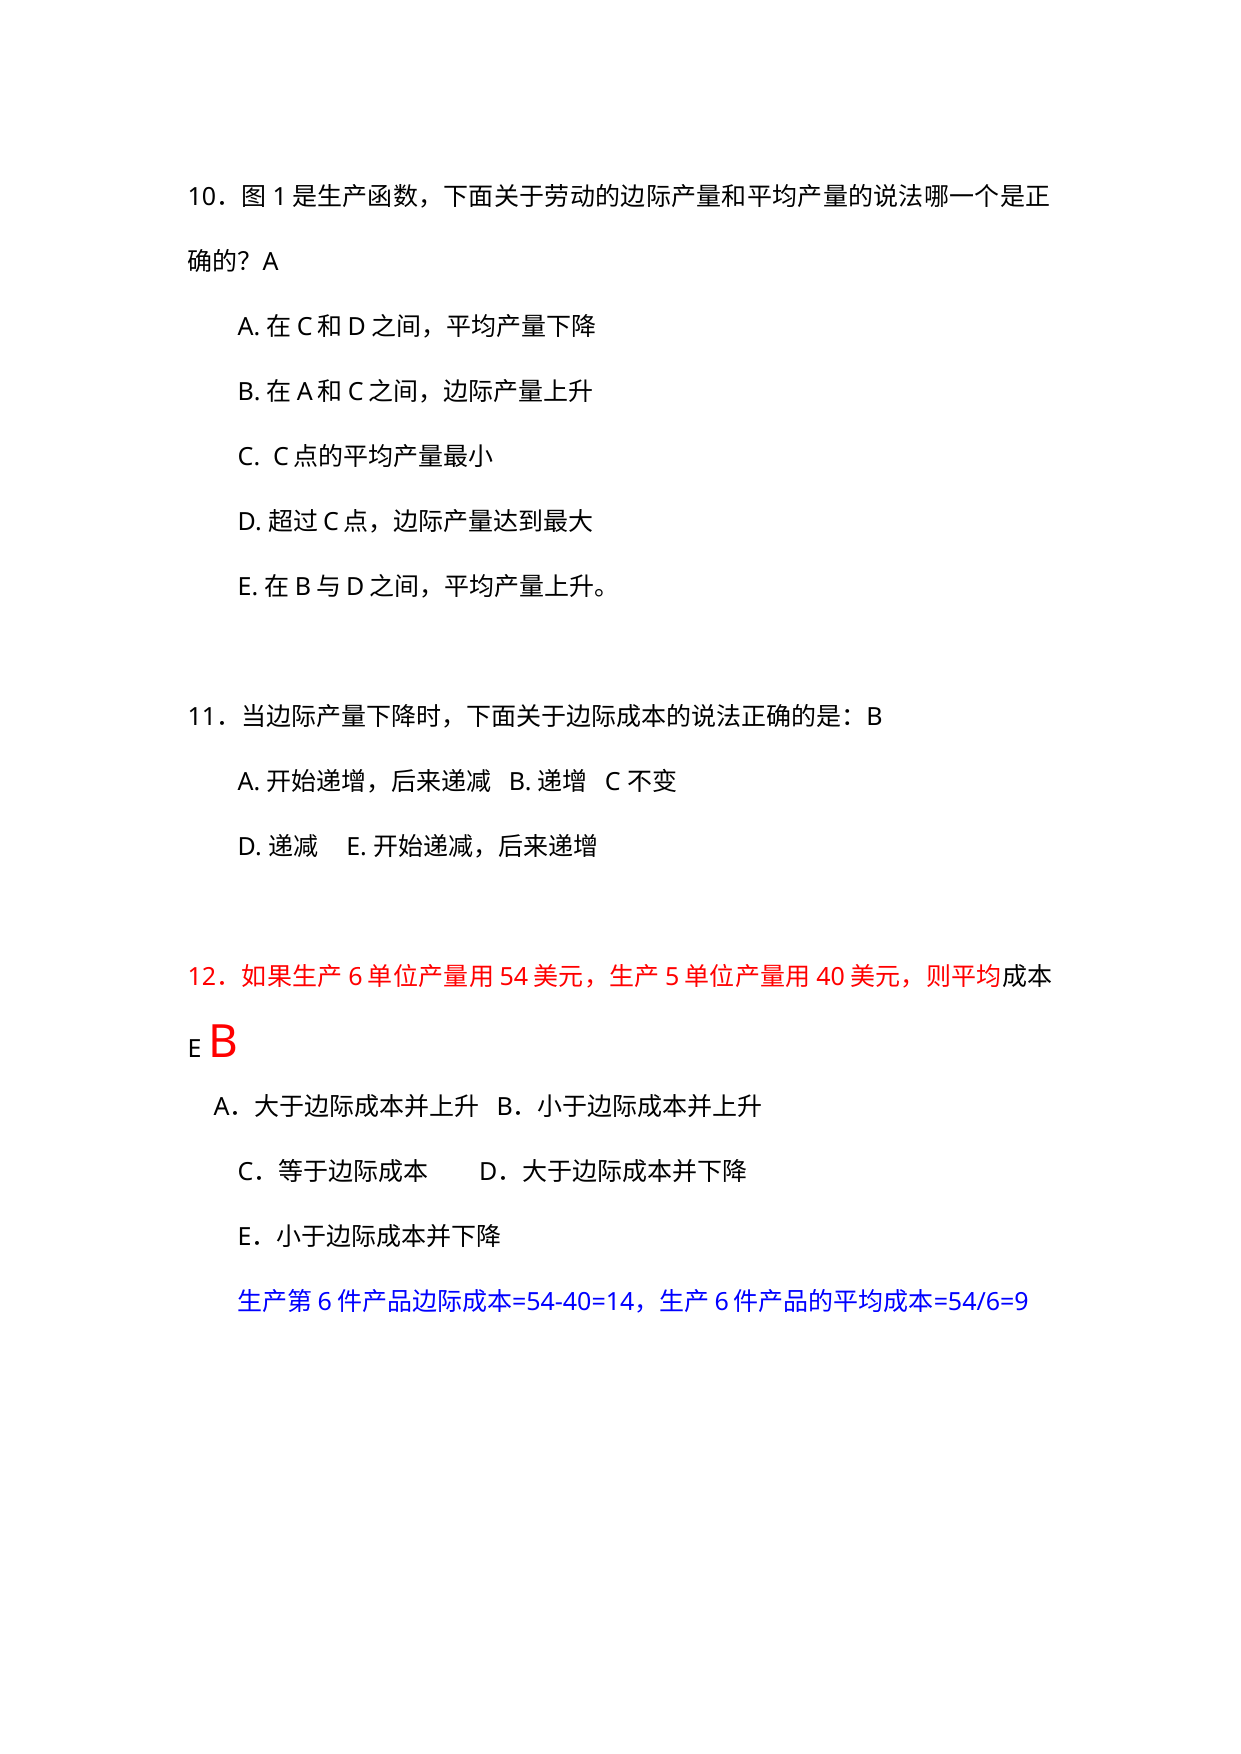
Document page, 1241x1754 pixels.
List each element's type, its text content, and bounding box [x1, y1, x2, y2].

text 11．当边际产量下降时，下面关于边际成本的说法正确的是：B [187, 682, 1053, 747]
text A. 在C和D之间，平均产量下降 [187, 292, 1053, 357]
text D. 递减 E. 开始递减，后来递增 [187, 812, 1053, 877]
text C. C点的平均产量最小 [187, 422, 1053, 487]
text A. 开始递增，后来递减 B. 递增 C 不变 [187, 747, 1053, 812]
text D. 超过C点，边际产量达到最大 [187, 487, 1053, 552]
text 生产第6件产品边际成本=54-40=14，生产6件产品的平均成本=54/6=9 [187, 1267, 1053, 1332]
text C．等于边际成本 D．大于边际成本并下降 [187, 1137, 1053, 1202]
text B. 在A和C之间，边际产量上升 [187, 357, 1053, 422]
text E. 在B与D之间，平均产量上升。 [187, 552, 1053, 617]
text 10．图1是生产函数，下面关于劳动的边际产量和平均产量的说法哪一个是正确的？A [187, 162, 1053, 292]
text 12．如果生产6单位产量用54美元，生产5单位产量用40美元，则平均成本E B [187, 942, 1053, 1072]
text E．小于边际成本并下降 [187, 1202, 1053, 1267]
text A．大于边际成本并上升 B．小于边际成本并上升 [187, 1072, 1053, 1137]
